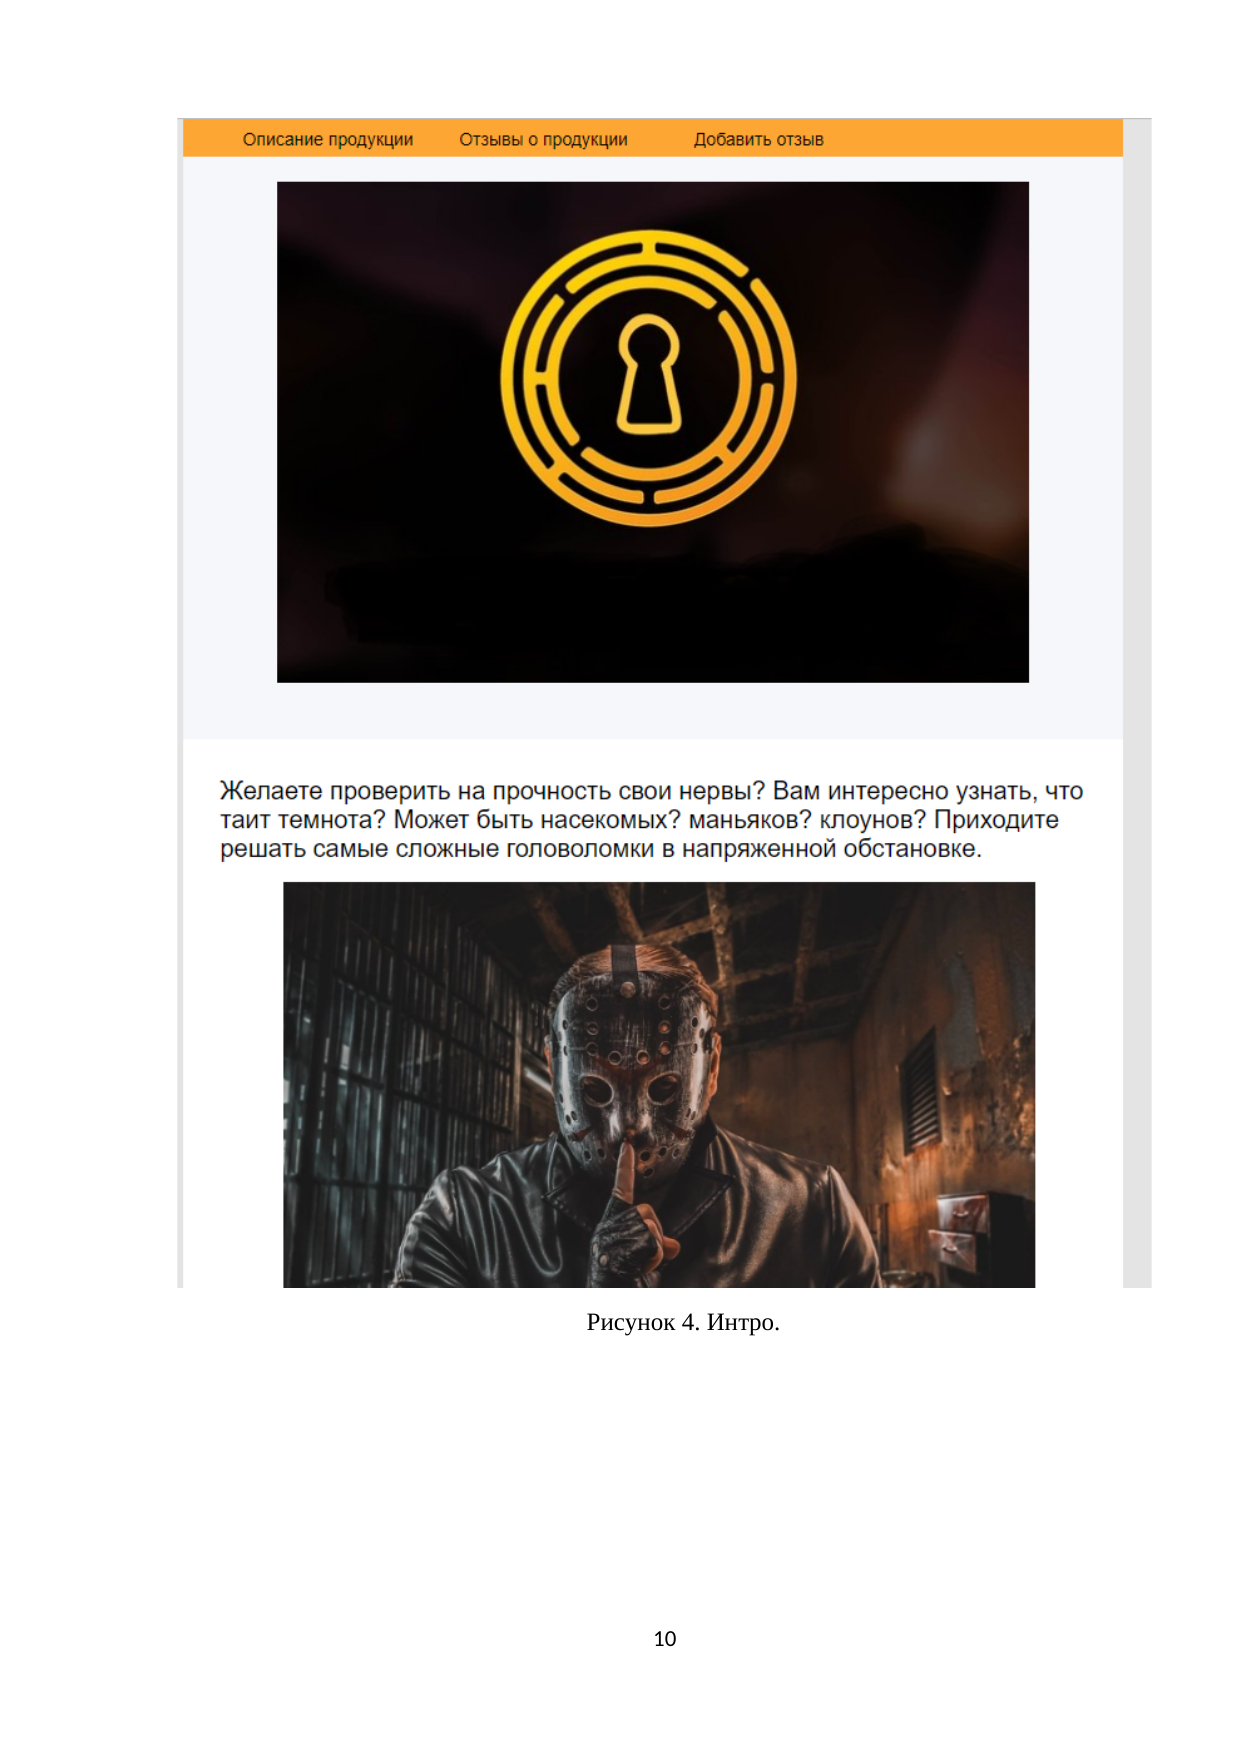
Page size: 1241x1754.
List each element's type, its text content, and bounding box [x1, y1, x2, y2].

text Рисунок 4. Интро. [177, 1307, 1152, 1336]
picture [177, 118, 1152, 1288]
